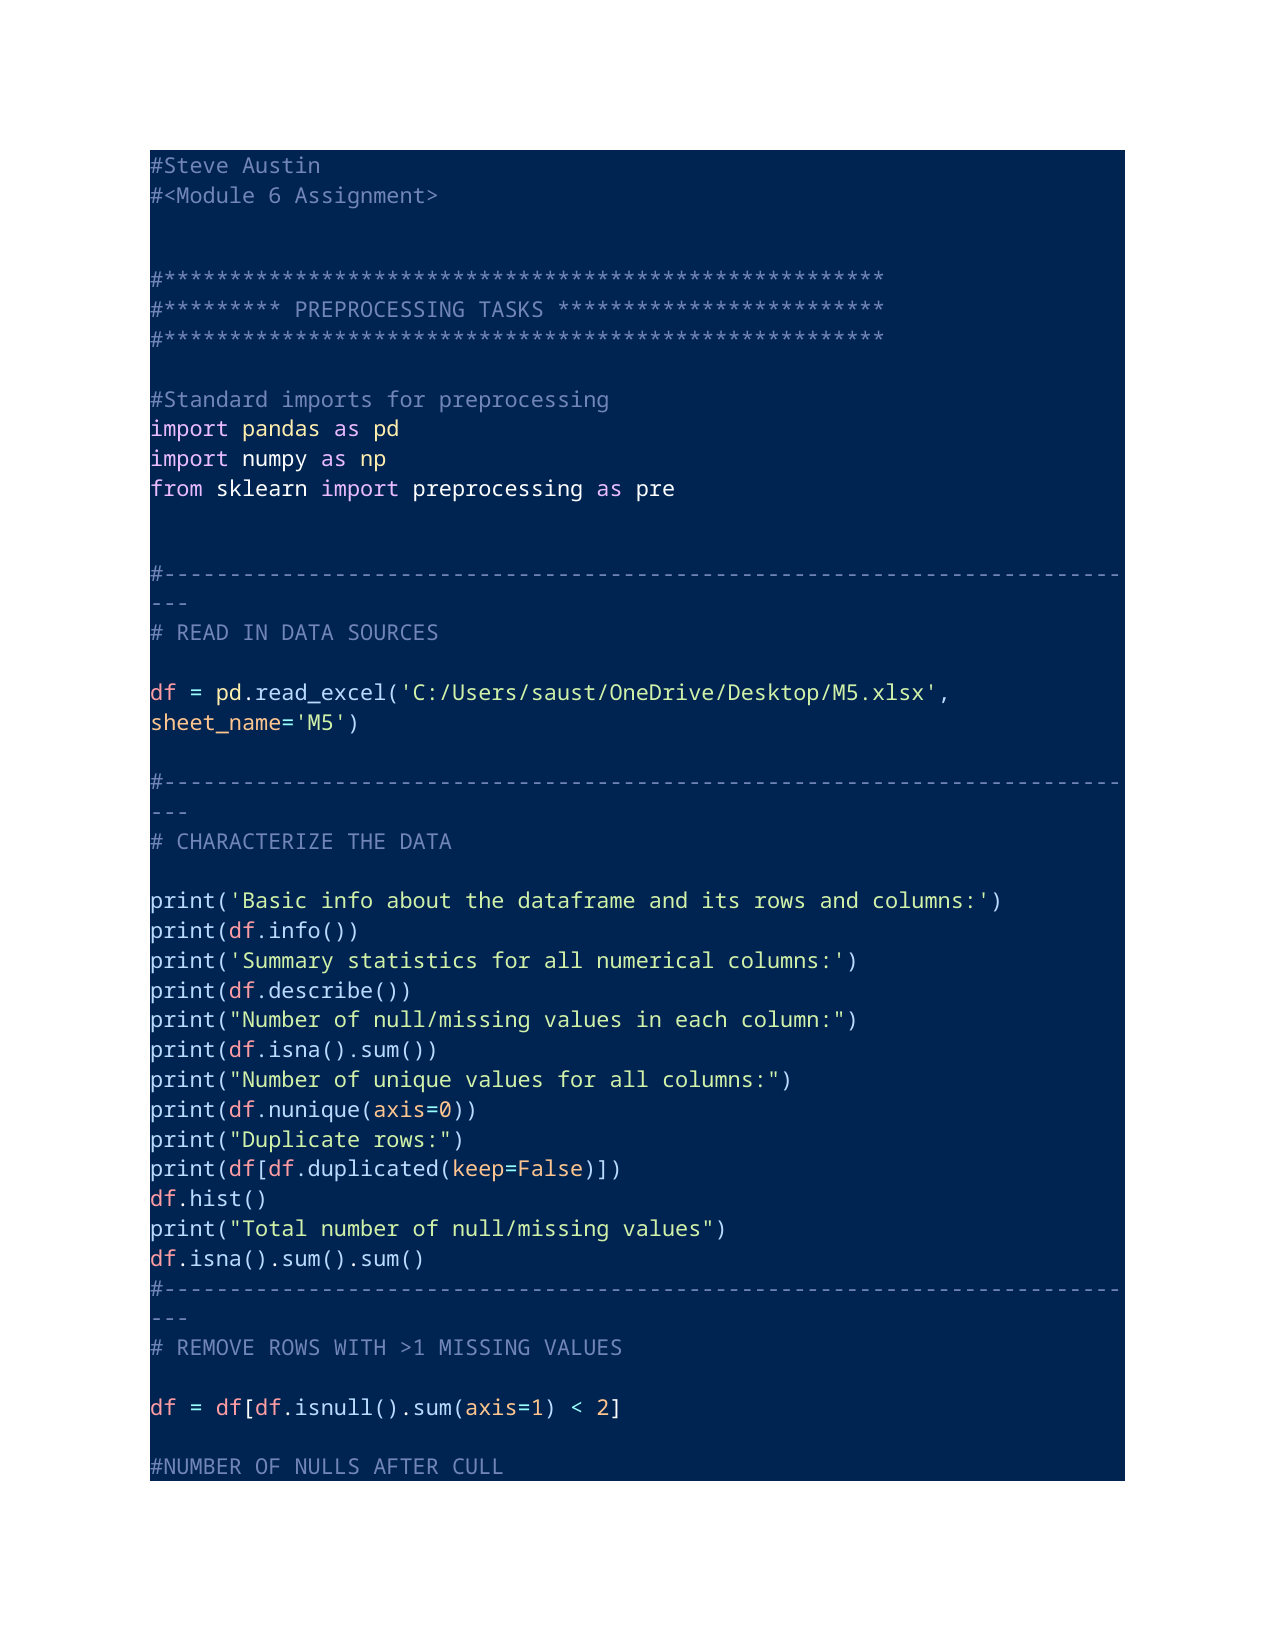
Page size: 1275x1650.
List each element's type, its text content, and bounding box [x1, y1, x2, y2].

text #---------------------------------------------------------------------------- [150, 557, 1125, 617]
text print(df[df.duplicated(keep=False)]) [150, 1153, 1125, 1183]
text print("Number of unique values for all columns:") [150, 1064, 1125, 1094]
text df = df[df.isnull().sum(axis=1) < 2] [150, 1392, 1125, 1421]
text #Steve Austin [150, 150, 1125, 180]
text print(df.nunique(axis=0)) [150, 1094, 1125, 1123]
text print("Duplicate rows:") [150, 1123, 1125, 1153]
text print(df.isna().sum()) [150, 1034, 1125, 1064]
text df.isna().sum().sum() [150, 1243, 1125, 1272]
text # CHARACTERIZE THE DATA [150, 826, 1125, 855]
text # REMOVE ROWS WITH >1 MISSING VALUES [150, 1332, 1125, 1362]
text print('Basic info about the dataframe and its rows and columns:') [150, 885, 1125, 915]
text #Standard imports for preprocessing [150, 383, 1125, 413]
text print("Total number of null/missing values") [150, 1213, 1125, 1243]
text import numpy as np [150, 443, 1125, 473]
text import pandas as pd [150, 413, 1125, 443]
text print("Number of null/missing values in each column:") [150, 1004, 1125, 1034]
text #---------------------------------------------------------------------------- [150, 766, 1125, 826]
text #******************************************************* [150, 264, 1125, 294]
text print('Summary statistics for all numerical columns:') [150, 945, 1125, 974]
text # READ IN DATA SOURCES [150, 617, 1125, 647]
text #NUMBER OF NULLS AFTER CULL [150, 1451, 1125, 1481]
text print(df.describe()) [150, 974, 1125, 1004]
text from sklearn import preprocessing as pre [150, 473, 1125, 503]
text #<Module 6 Assignment> [150, 180, 1125, 209]
text df = pd.read_excel('C:/Users/saust/OneDrive/Desktop/M5.xlsx', sheet_name='M5') [150, 677, 1125, 736]
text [150, 1272, 1125, 1332]
text print(df.info()) [150, 915, 1125, 945]
text #********* PREPROCESSING TASKS ************************* [150, 294, 1125, 324]
text #******************************************************* [150, 324, 1125, 354]
text df.hist() [150, 1183, 1125, 1213]
